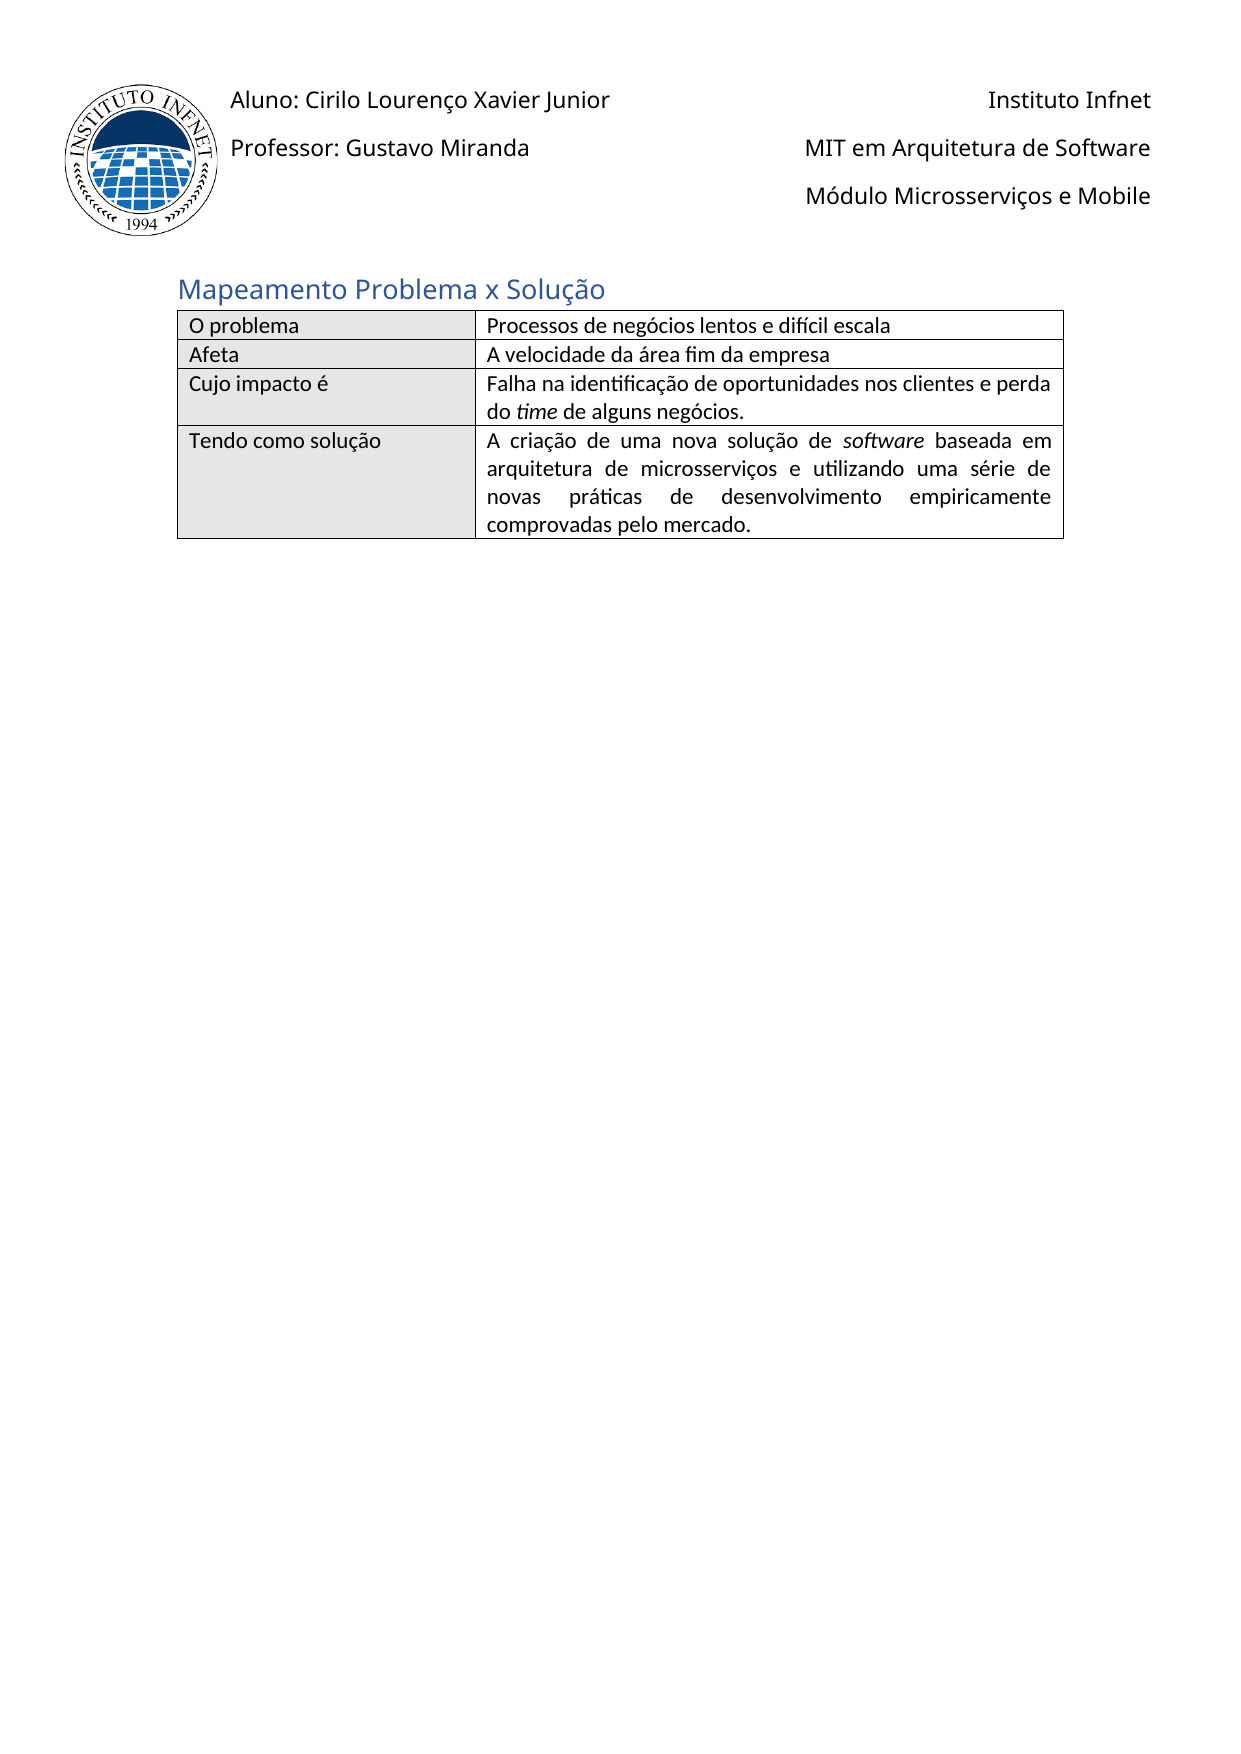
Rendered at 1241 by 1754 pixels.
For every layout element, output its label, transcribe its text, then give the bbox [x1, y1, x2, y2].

table_cell Cujo impacto é [178, 369, 475, 425]
table_cell A criação de uma nova solução de software baseada em arquitetura de microsserviços e utilizando uma série de novas práticas de desenvolvimento empiricamente comprovadas pelo mercado. [476, 426, 1063, 538]
subtitle Mapeamento Problema x Solução [177, 153, 1063, 307]
table_cell A velocidade da área fim da empresa [476, 340, 1063, 368]
table_header O problema [178, 311, 475, 339]
table_cell Afeta [178, 340, 475, 368]
table_cell Falha na identificação de oportunidades nos clientes e perda do time de alguns negócios. [476, 369, 1063, 425]
picture [64, 84, 218, 236]
table_cell Tendo como solução [178, 426, 475, 538]
table_header Processos de negócios lentos e difícil escala [476, 311, 1063, 339]
